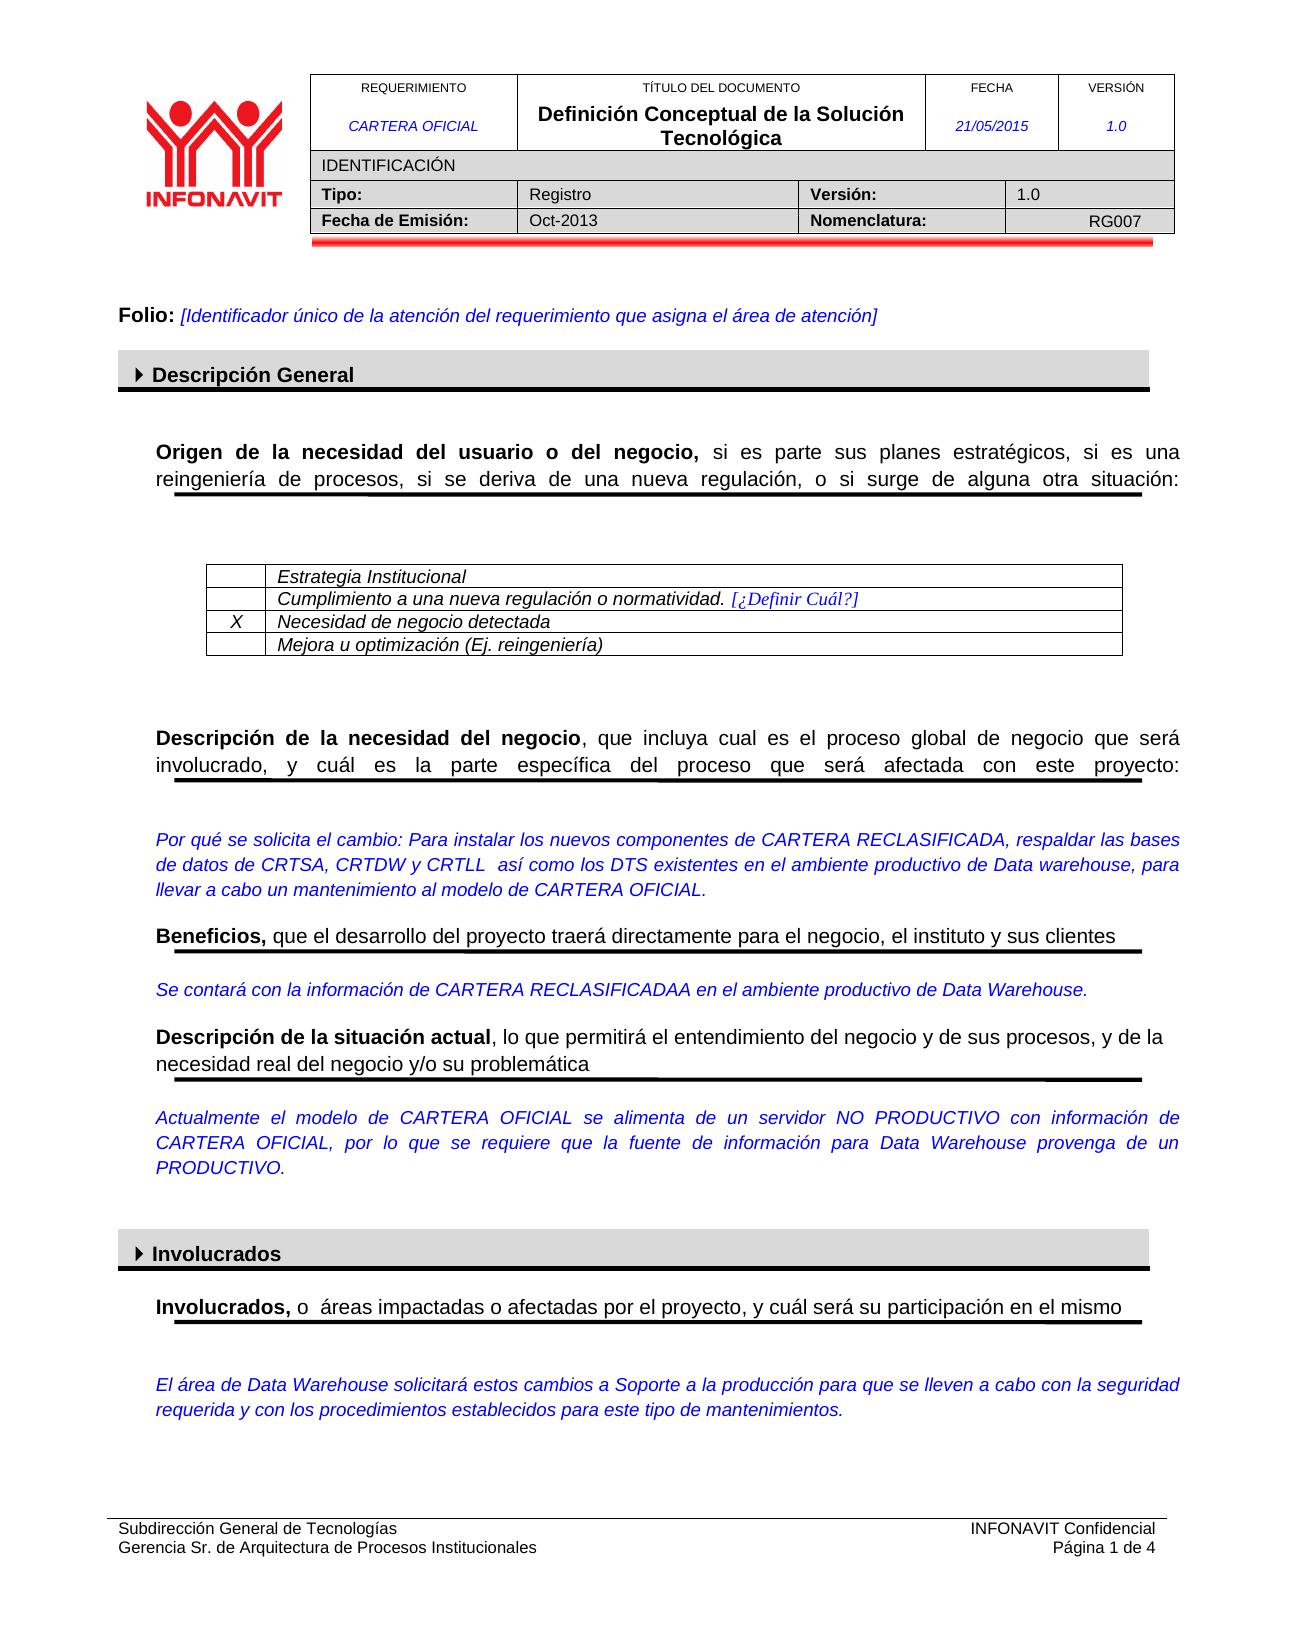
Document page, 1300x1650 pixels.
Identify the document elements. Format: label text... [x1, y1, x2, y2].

text Beneficios, que el desarrollo del proyecto traerá directamente para el negocio, el instituto y sus clientes [118, 924, 1181, 948]
table_cell Necesidad de negocio detectada [266, 611, 1122, 632]
table_cell [207, 588, 265, 610]
text Descripción de la necesidad del negocio, que incluya cual es el proceso global de negocio que será involucrado, y cuál es la parte específica del proceso que será afectada con este proyecto: [156, 725, 1181, 804]
table_cell X [207, 611, 265, 632]
text Se contará con la información de CARTERA RECLASIFICADAA en el ambiente productivo de Data Warehouse. [156, 979, 1181, 1001]
text Involucrados, o áreas impactadas o afectadas por el proyecto, y cuál será su participación en el mismo [118, 1294, 1181, 1318]
text Origen de la necesidad del usuario o del negocio, si es parte sus planes estratégicos, si es una reingeniería de procesos, si se deriva de una nueva regulación, o si surge de alguna otra situación: [156, 439, 1181, 518]
table_cell Mejora u optimización (Ej. reingeniería) [266, 633, 1122, 655]
picture [143, 96, 286, 211]
text Descripción de la situación actual, lo que permitirá el entendimiento del negocio y de sus procesos, y de la necesidad real del negocio y/o su problemática [156, 1024, 1181, 1076]
table_cell Cumplimiento a una nueva regulación o normatividad. [¿Definir Cuál?] [266, 588, 1122, 610]
text Por qué se solicita el cambio: Para instalar los nuevos componentes de CARTERA RECLASIFICADA, respaldar las bases de datos de CRTSA, CRTDW y CRTLL así como los DTS existentes en el ambiente productivo de Data warehouse, para llevar a cabo un mantenimiento al modelo de CARTERA OFICIAL. [156, 829, 1181, 900]
text Folio: [Identificador único de la atención del requerimiento que asigna el área de atención] [118, 302, 1181, 326]
text Actualmente el modelo de CARTERA OFICIAL se alimenta de un servidor NO PRODUCTIVO con información de CARTERA OFICIAL, por lo que se requiere que la fuente de información para Data Warehouse provenga de un PRODUCTIVO. [156, 1107, 1181, 1178]
table_header [207, 565, 265, 587]
table_cell [207, 633, 265, 655]
table_header Estrategia Institucional [266, 565, 1122, 587]
text El área de Data Warehouse solicitará estos cambios a Soporte a la producción para que se lleven a cabo con la seguridad requerida y con los procedimientos establecidos para este tipo de mantenimientos. [156, 1373, 1181, 1420]
table_header Involucrados [118, 1229, 1149, 1266]
table_header Descripción General [118, 350, 1149, 387]
